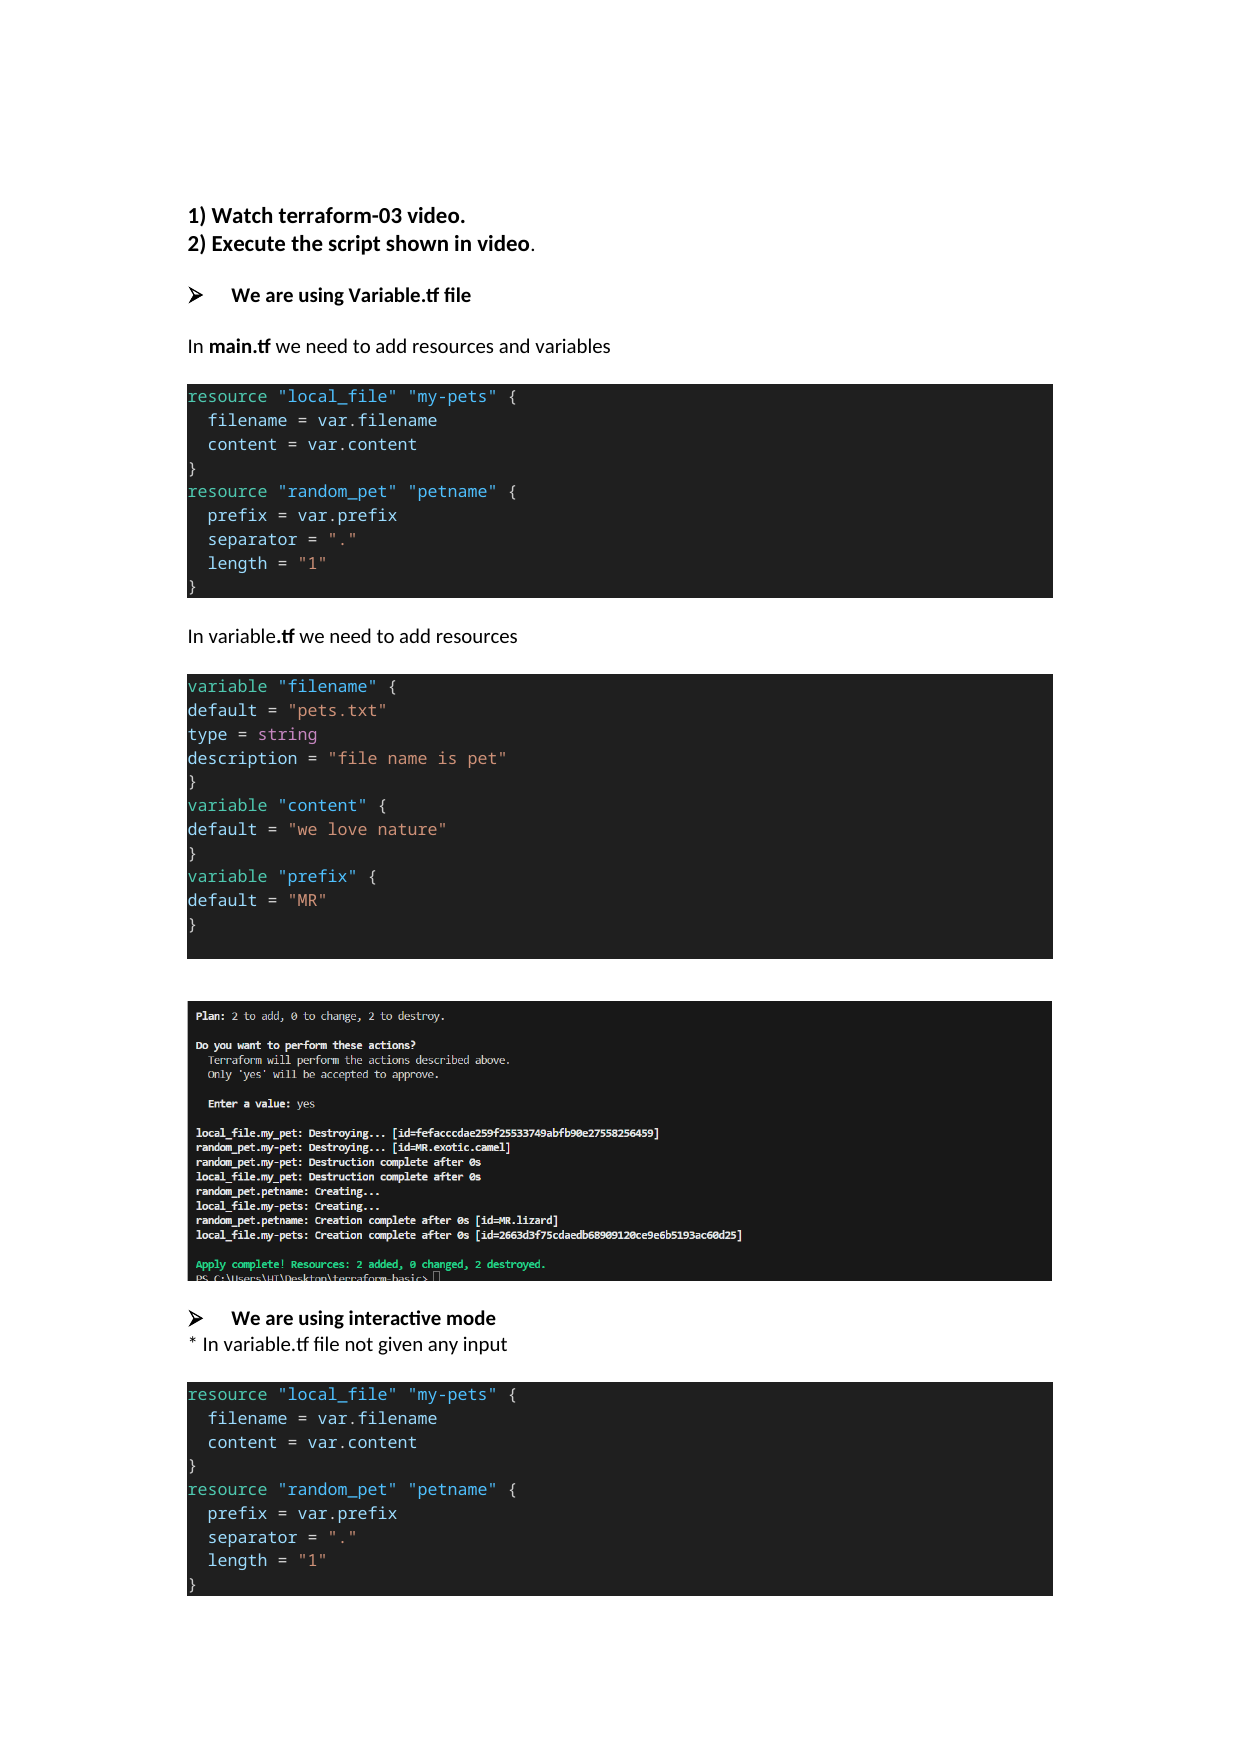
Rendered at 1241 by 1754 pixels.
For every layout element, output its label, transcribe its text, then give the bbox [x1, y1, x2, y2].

text resource "random_pet" "petname" { [187, 1477, 1053, 1501]
text } [187, 769, 1053, 793]
text content = var.content [187, 431, 1053, 455]
text default = "pets.txt" [187, 698, 1053, 721]
text separator = "." [187, 1524, 1053, 1548]
text description = "file name is pet" [187, 745, 1053, 769]
text resource "local_file" "my-pets" { [187, 1382, 1053, 1406]
text prefix = var.prefix [187, 1501, 1053, 1524]
text resource "random_pet" "petname" { [187, 479, 1053, 503]
text In main.tf we need to add resources and variables [187, 333, 1053, 358]
text variable "filename" { [187, 674, 1053, 698]
text } [187, 911, 1053, 935]
list We are using Variable.tf file [187, 282, 1053, 308]
text } [187, 574, 1053, 598]
text separator = "." [187, 526, 1053, 550]
text content = var.content [187, 1429, 1053, 1453]
text type = string [187, 721, 1053, 745]
text 1) Watch terraform-03 video. [187, 201, 1053, 229]
text } [187, 455, 1053, 479]
text default = "we love nature" [187, 816, 1053, 840]
text length = "1" [187, 550, 1053, 574]
text filename = var.filename [187, 1406, 1053, 1429]
text default = "MR" [187, 888, 1053, 911]
text variable "prefix" { [187, 864, 1053, 888]
text variable "content" { [187, 793, 1053, 816]
text } [187, 1453, 1053, 1477]
text 2) Execute the script shown in video. [187, 229, 1053, 257]
text } [187, 1572, 1053, 1596]
picture [187, 1001, 1052, 1281]
text prefix = var.prefix [187, 503, 1053, 526]
text filename = var.filename [187, 408, 1053, 431]
text length = "1" [187, 1548, 1053, 1572]
list We are using interactive mode [187, 1306, 1053, 1331]
text resource "local_file" "my-pets" { [187, 384, 1053, 408]
text In variable.tf we need to add resources [187, 623, 1053, 648]
text * In variable.tf file not given any input [187, 1331, 1053, 1356]
text } [187, 840, 1053, 864]
